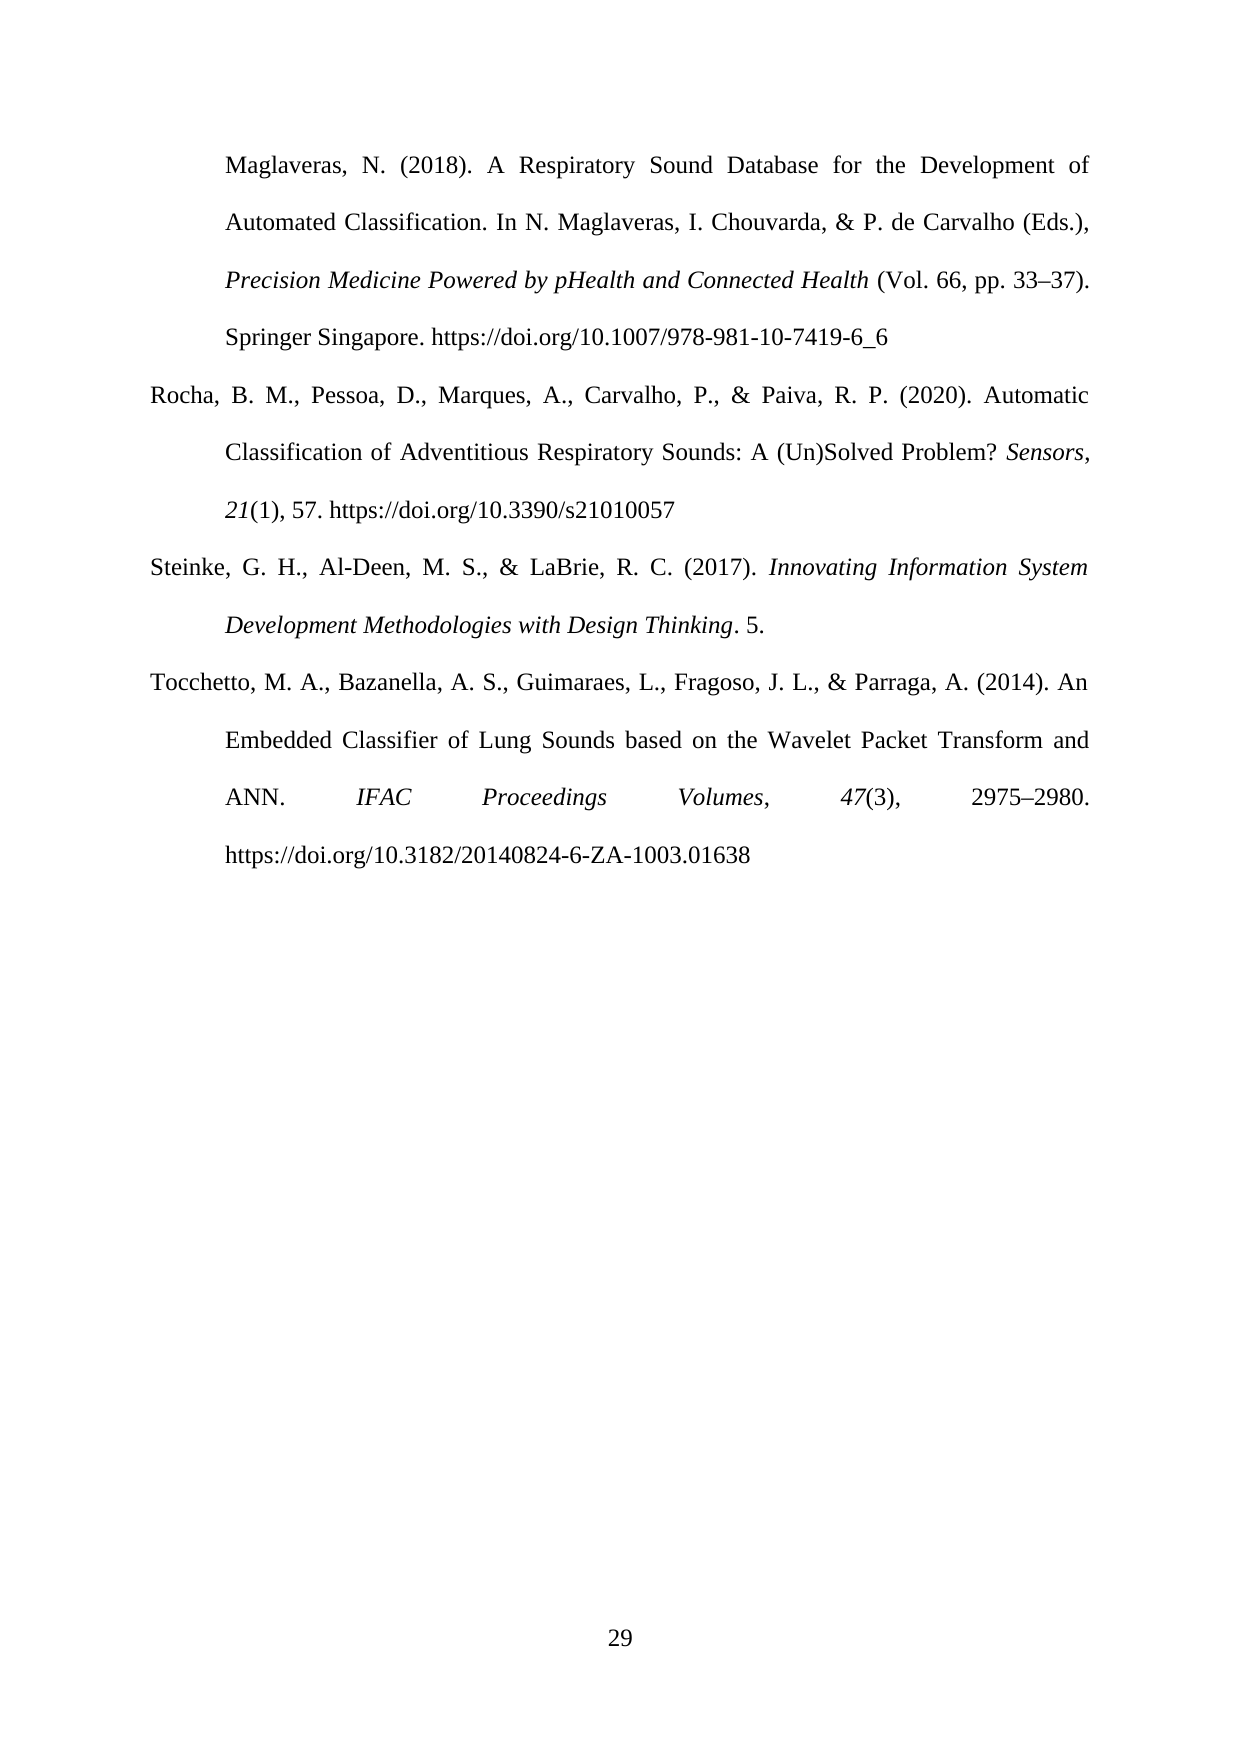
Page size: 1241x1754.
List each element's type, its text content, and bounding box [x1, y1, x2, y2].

text Steinke, G. H., Al-Deen, M. S., & LaBrie, R. C. (2017). Innovating Information System Development Methodologies with Design Thinking. 5. [150, 552, 1090, 639]
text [150, 150, 1090, 351]
text Rocha, B. M., Pessoa, D., Marques, A., Carvalho, P., & Paiva, R. P. (2020). Automatic Classification of Adventitious Respiratory Sounds: A (Un)Solved Problem? Sensors, 21(1), 57. https://doi.org/10.3390/s21010057 [150, 380, 1090, 524]
text Tocchetto, M. A., Bazanella, A. S., Guimaraes, L., Fragoso, J. L., & Parraga, A. (2014). An Embedded Classifier of Lung Sounds based on the Wavelet Packet Transform and ANN. IFAC Proceedings Volumes, 47(3), 2975–2980. https://doi.org/10.3182/20140824-6-ZA-1003.01638 [150, 667, 1090, 869]
